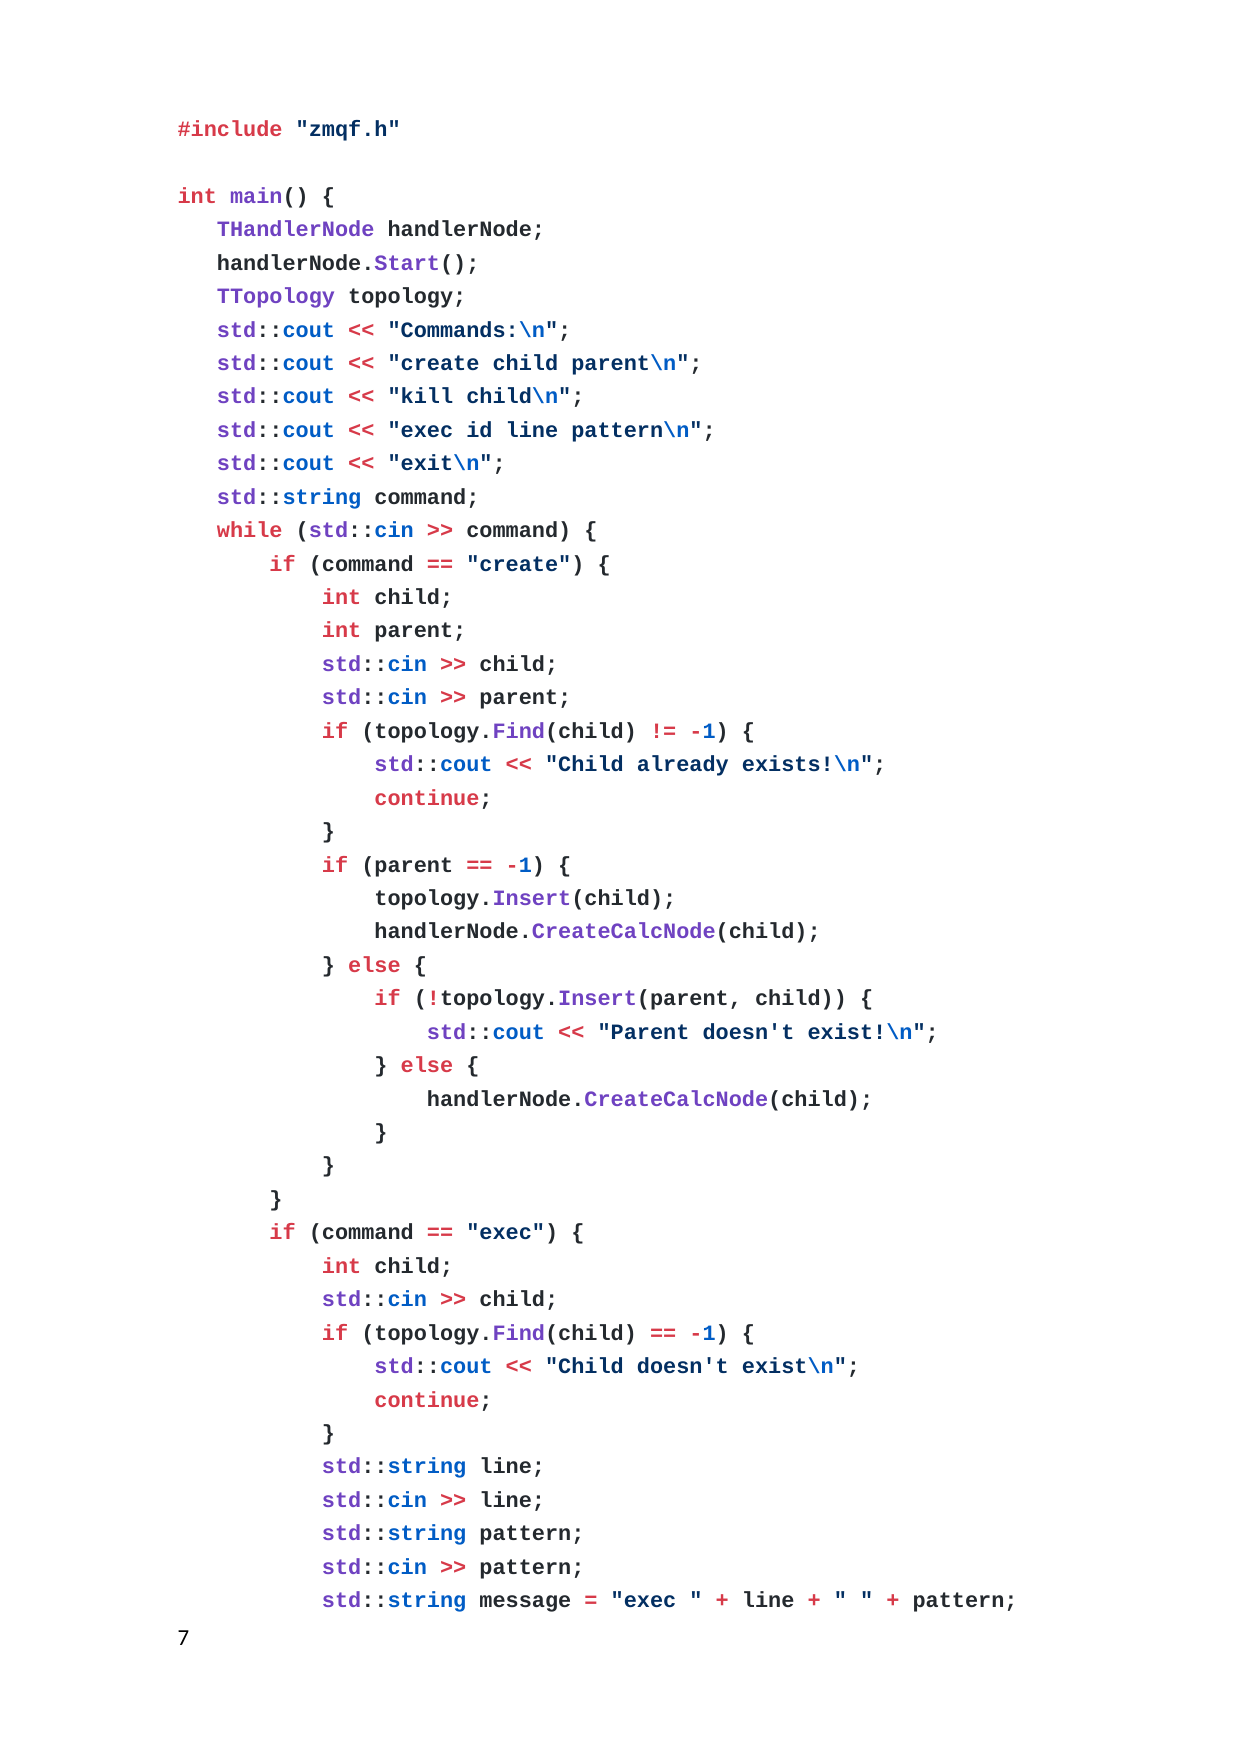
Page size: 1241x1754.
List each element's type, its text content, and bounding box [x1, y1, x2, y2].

text std::string command; [177, 486, 1152, 511]
text } [177, 1422, 1152, 1447]
text if (topology.Find(child) != -1) { [177, 720, 1152, 745]
text continue; [177, 1389, 1152, 1413]
text if (!topology.Insert(parent, child)) { [177, 987, 1152, 1012]
text int child; [177, 1255, 1152, 1280]
text } [177, 820, 1152, 845]
text } [177, 1121, 1152, 1146]
text if (parent == -1) { [177, 854, 1152, 878]
text handlerNode.CreateCalcNode(child); [177, 1088, 1152, 1113]
text handlerNode.CreateCalcNode(child); [177, 921, 1152, 945]
text if (command == "create") { [177, 553, 1152, 578]
text std::cout << "Child doesn't exist\n"; [177, 1355, 1152, 1380]
text std::cin >> line; [177, 1489, 1152, 1514]
text std::string line; [177, 1456, 1152, 1480]
text std::cin >> parent; [177, 687, 1152, 711]
text TTopology topology; [177, 285, 1152, 310]
text std::cin >> child; [177, 1288, 1152, 1313]
text std::cout << "Child already exists!\n"; [177, 753, 1152, 778]
text int main() { [177, 185, 1152, 210]
text std::string pattern; [177, 1522, 1152, 1547]
text } [177, 1155, 1152, 1179]
text std::cin >> child; [177, 653, 1152, 678]
text std::cout << "Parent doesn't exist!\n"; [177, 1021, 1152, 1046]
text THandlerNode handlerNode; [177, 218, 1152, 243]
text std::cout << "exit\n"; [177, 452, 1152, 477]
text int child; [177, 586, 1152, 611]
text } else { [177, 954, 1152, 979]
text std::cout << "create child parent\n"; [177, 352, 1152, 377]
text std::cout << "exec id line pattern\n"; [177, 419, 1152, 444]
text if (topology.Find(child) == -1) { [177, 1322, 1152, 1347]
text } else { [177, 1054, 1152, 1079]
text std::cin >> pattern; [177, 1556, 1152, 1581]
text while (std::cin >> command) { [177, 519, 1152, 544]
text } [177, 1188, 1152, 1213]
text std::cout << "kill child\n"; [177, 386, 1152, 410]
text topology.Insert(child); [177, 887, 1152, 912]
text handlerNode.Start(); [177, 252, 1152, 277]
text #include "zmqf.h" [177, 118, 1152, 143]
text int parent; [177, 620, 1152, 644]
text continue; [177, 787, 1152, 812]
text std::cout << "Commands:\n"; [177, 319, 1152, 343]
text std::string message = "exec " + line + " " + pattern; [177, 1589, 1152, 1614]
text if (command == "exec") { [177, 1222, 1152, 1246]
